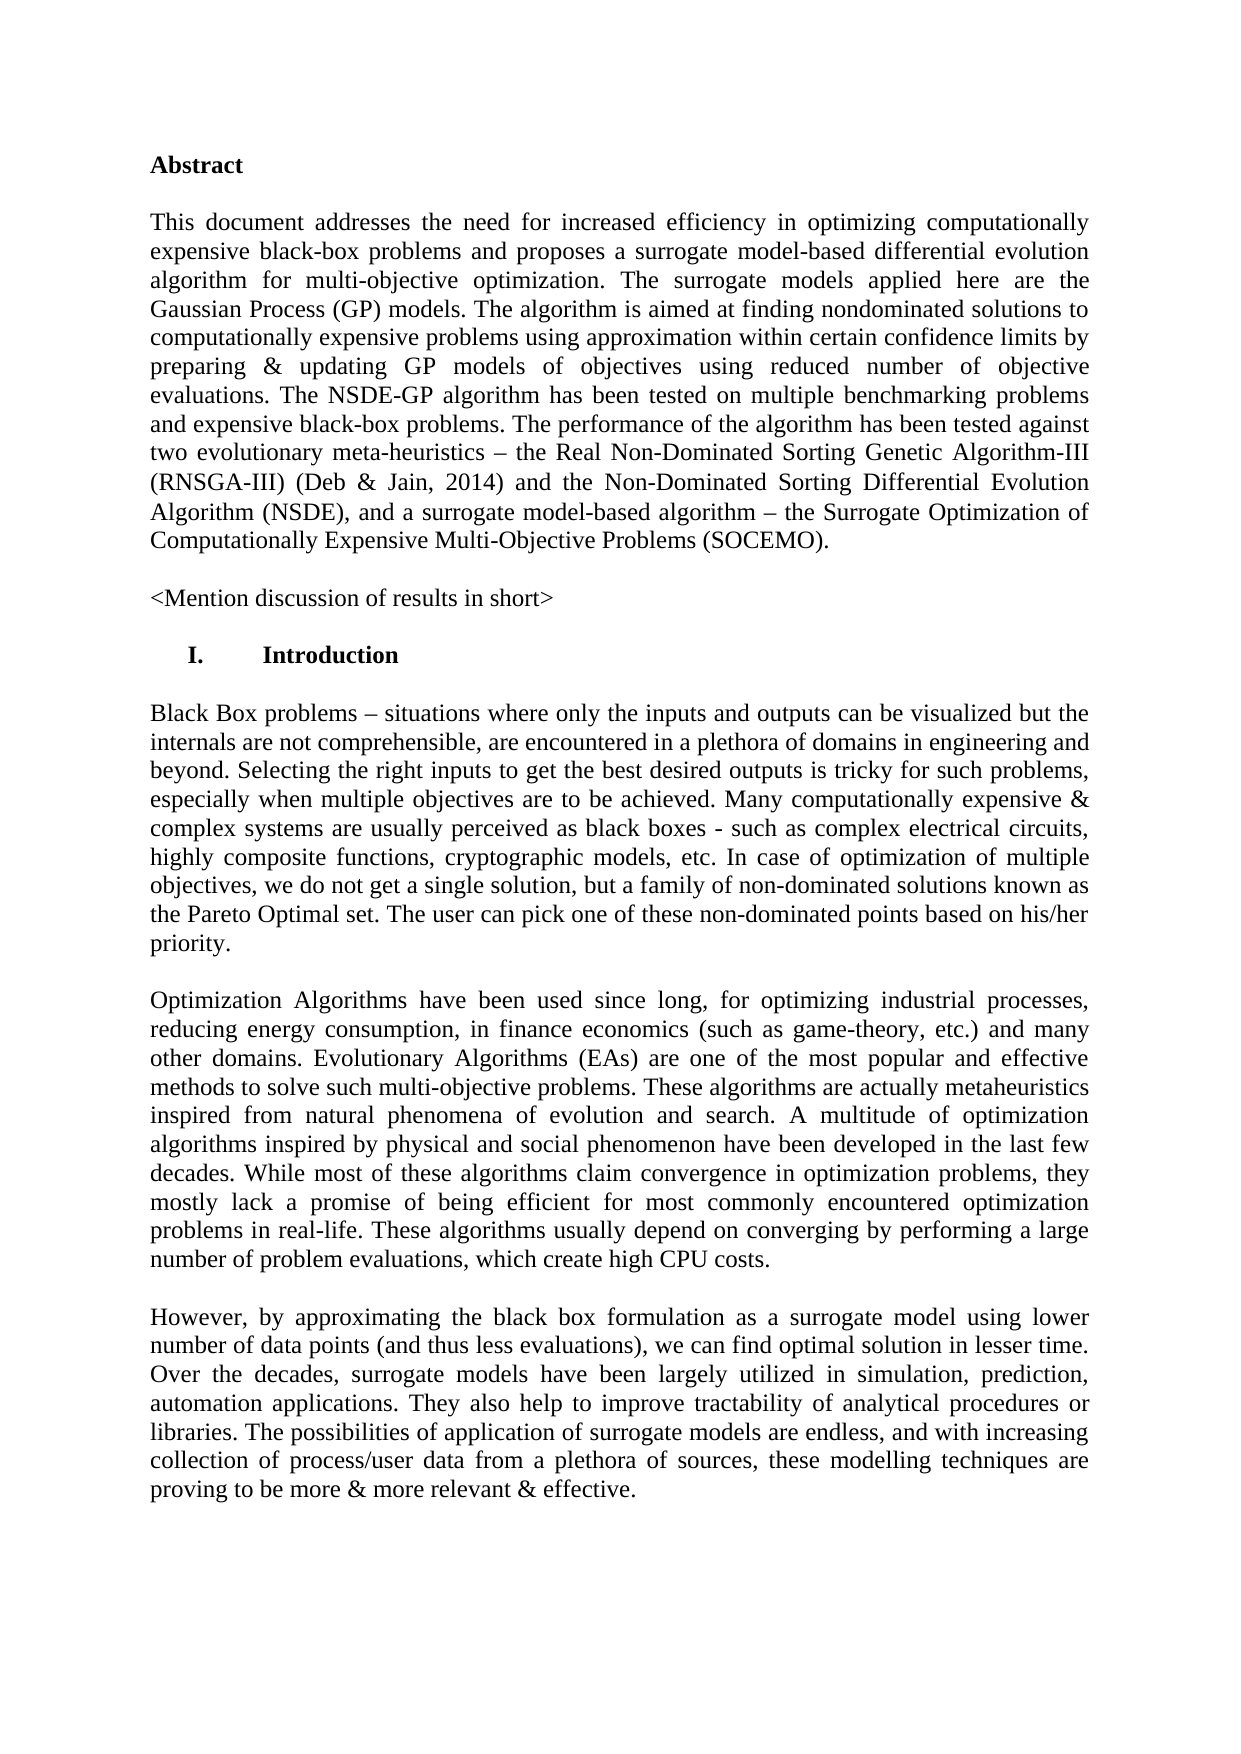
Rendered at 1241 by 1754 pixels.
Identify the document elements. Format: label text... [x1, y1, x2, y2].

text Optimization Algorithms have been used since long, for optimizing industrial processes, reducing energy consumption, in finance economics (such as game-theory, etc.) and many other domains. Evolutionary Algorithms (EAs) are one of the most popular and effective methods to solve such multi-objective problems. These algorithms are actually metaheuristics inspired from natural phenomena of evolution and search. A multitude of optimization algorithms inspired by physical and social phenomenon have been developed in the last few decades. While most of these algorithms claim convergence in optimization problems, they mostly lack a promise of being efficient for most commonly encountered optimization problems in real-life. These algorithms usually depend on converging by performing a large number of problem evaluations, which create high CPU costs. [150, 986, 1090, 1273]
text This document addresses the need for increased efficiency in optimizing computationally expensive black-box problems and proposes a surrogate model-based differential evolution algorithm for multi-objective optimization. The surrogate models applied here are the Gaussian Process (GP) models. The algorithm is aimed at finding nondominated solutions to computationally expensive problems using approximation within certain confidence limits by preparing & updating GP models of objectives using reduced number of objective evaluations. The NSDE-GP algorithm has been tested on multiple benchmarking problems and expensive black-box problems. The performance of the algorithm has been tested against two evolutionary meta-heuristics – the Real Non-Dominated Sorting Genetic Algorithm-III (RNSGA-III) (Deb & Jain, 2014) and the Non-Dominated Sorting Differential Evolution Algorithm (NSDE), and a surrogate model-based algorithm – the Surrogate Optimization of Computationally Expensive Multi-Objective Problems (SOCEMO). [150, 207, 1090, 554]
text However, by approximating the black box formulation as a surrogate model using lower number of data points (and thus less evaluations), we can find optimal solution in lesser time. Over the decades, surrogate models have been largely utilized in simulation, prediction, automation applications. They also help to improve tractability of analytical procedures or libraries. The possibilities of application of surrogate models are endless, and with increasing collection of process/user data from a plethora of sources, these modelling techniques are proving to be more & more relevant & effective. [150, 1302, 1090, 1503]
list Introduction [187, 641, 1090, 669]
text Abstract [150, 150, 1090, 179]
text Black Box problems – situations where only the inputs and outputs can be visualized but the internals are not comprehensible, are encountered in a plethora of domains in engineering and beyond. Selecting the right inputs to get the best desired outputs is tricky for such problems, especially when multiple objectives are to be achieved. Many computationally expensive & complex systems are usually perceived as black boxes - such as complex electrical circuits, highly composite functions, cryptographic models, etc. In case of optimization of multiple objectives, we do not get a single solution, but a family of non-dominated solutions known as the Pareto Optimal set. The user can pick one of these non-dominated points based on his/her priority. [150, 698, 1090, 957]
text <Mention discussion of results in short> [150, 583, 1090, 612]
